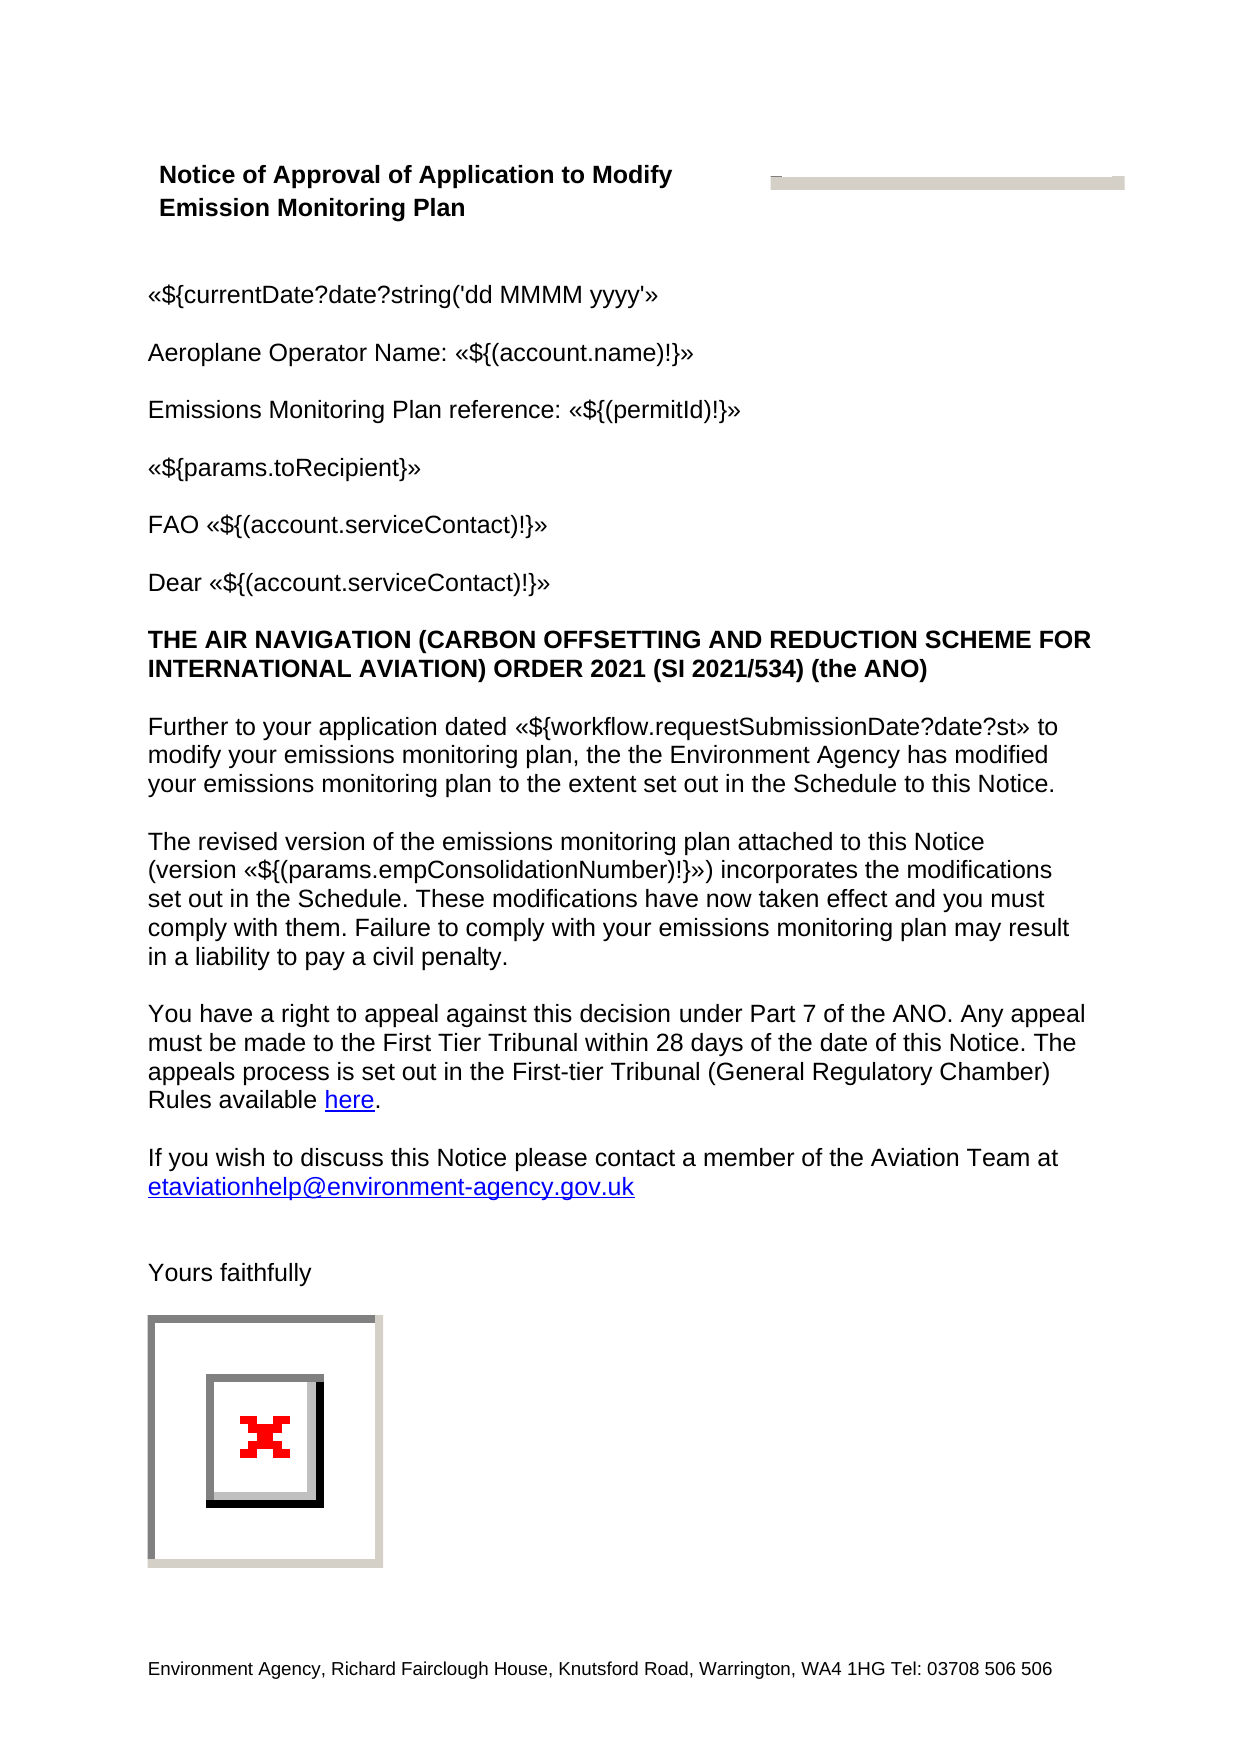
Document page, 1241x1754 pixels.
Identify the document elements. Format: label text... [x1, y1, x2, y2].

text Further to your application dated «${workflow.requestSubmissionDate?date?st» to modify your emissions monitoring plan, the the Environment Agency has modified your emissions monitoring plan to the extent set out in the Schedule to this Notice. [148, 712, 1077, 798]
table_header Notice of Approval of Application to Modify Emission Monitoring Plan [148, 148, 759, 280]
text FAO «${(account.serviceContact)!}» [148, 510, 1092, 539]
text The revised version of the emissions monitoring plan attached to this Notice (version «${(params.empConsolidationNumber)!}») incorporates the modifications set out in the Schedule. These modifications have now taken effect and you must comply with them. Failure to comply with your emissions monitoring plan may result in a liability to pay a civil penalty. [148, 827, 1077, 970]
text «${currentDate?date?string('dd MMMM yyyy'» [148, 280, 1092, 309]
picture [770, 176, 1125, 190]
picture [147, 1315, 384, 1568]
text Emissions Monitoring Plan reference: «${(permitId)!}» [148, 395, 1092, 424]
text You have a right to appeal against this decision under Part 7 of the ANO. Any appeal must be made to the First Tier Tribunal within 28 days of the date of this Notice. The appeals process is set out in the First-tier Tribunal (General Regulatory Chamber) Rules available here. [148, 999, 1092, 1114]
text Dear «${(account.serviceContact)!}» [148, 568, 1092, 597]
text Yours faithfully [148, 1258, 1092, 1287]
text If you wish to discuss this Notice please contact a member of the Aviation Team at etaviationhelp@environment-agency.gov.uk [148, 1143, 1092, 1200]
table_header [759, 148, 1141, 280]
text «${params.toRecipient}» [148, 453, 1092, 482]
text Aeroplane Operator Name: «${(account.name)!}» [148, 338, 1092, 367]
text THE AIR NAVIGATION (CARBON OFFSETTING AND REDUCTION SCHEME FOR INTERNATIONAL AVIATION) ORDER 2021 (SI 2021/534) (the ANO) [148, 625, 1092, 683]
